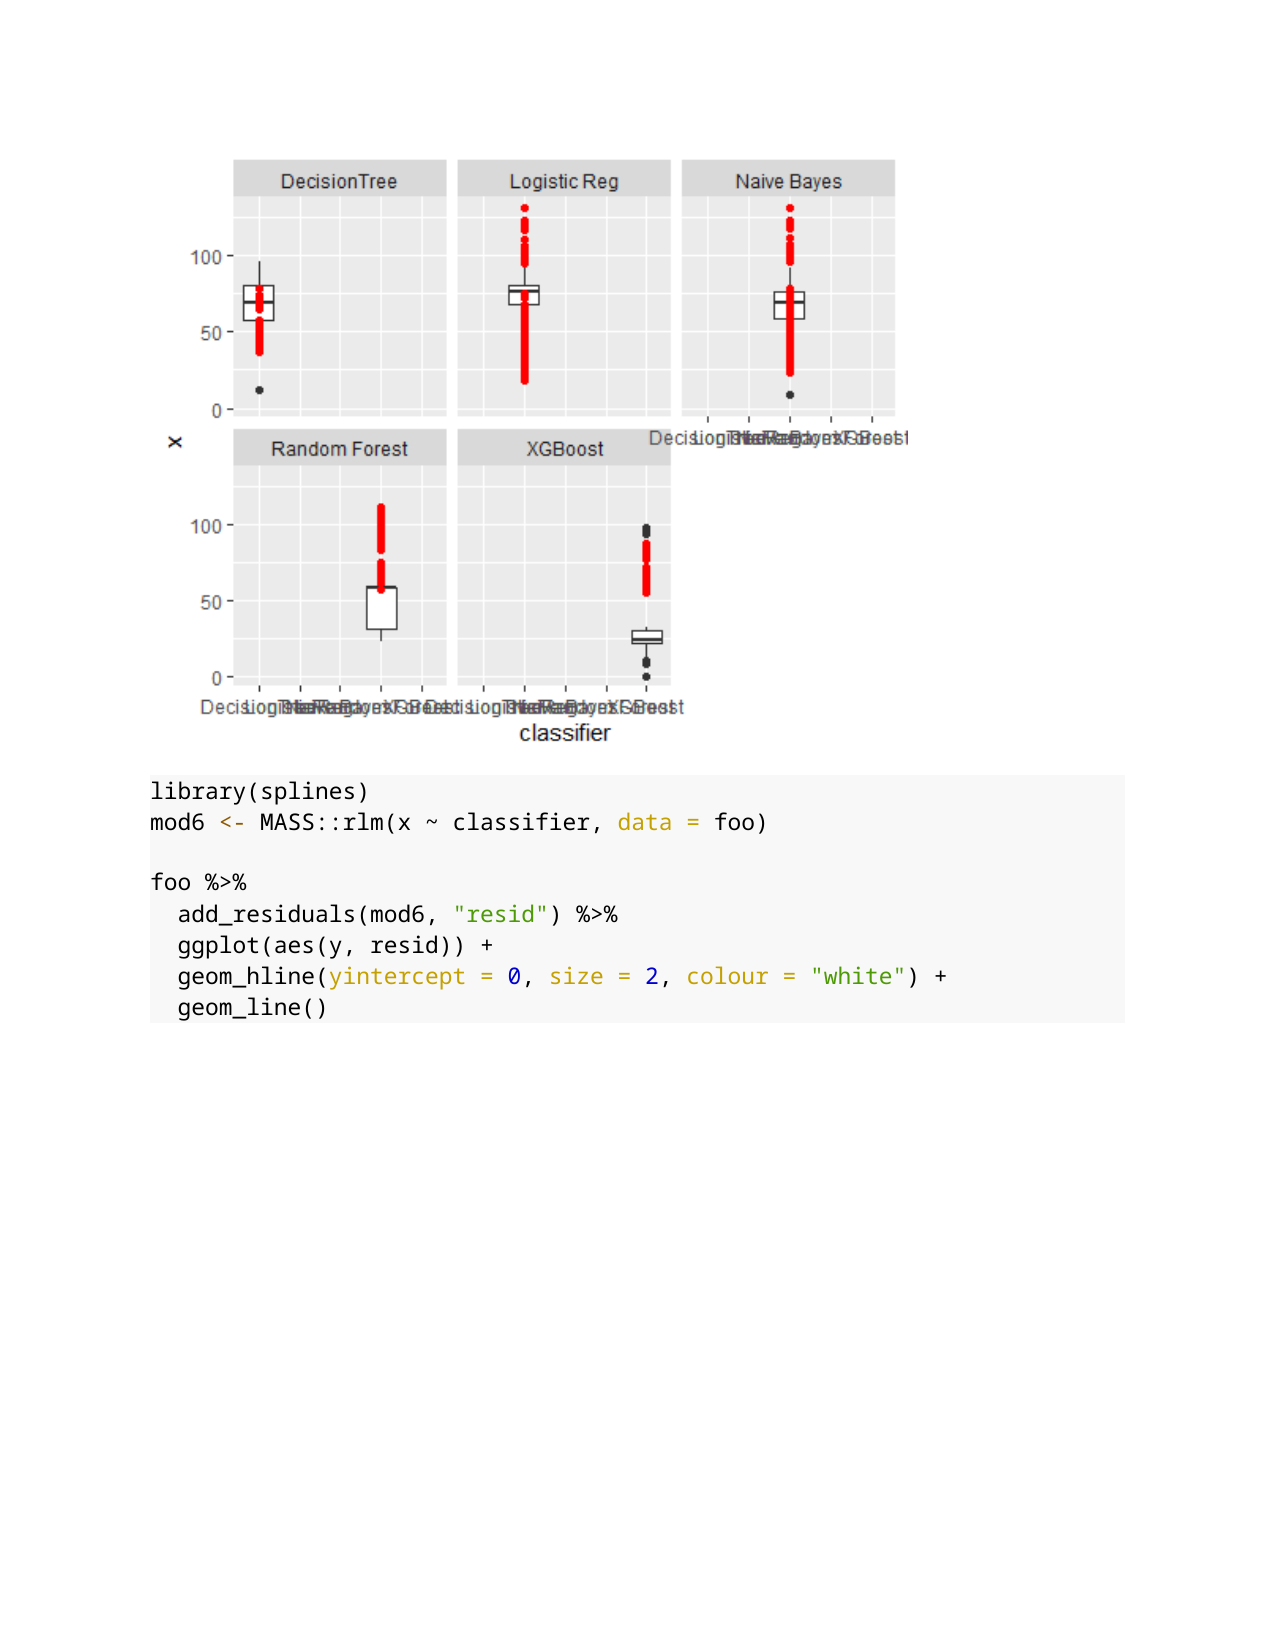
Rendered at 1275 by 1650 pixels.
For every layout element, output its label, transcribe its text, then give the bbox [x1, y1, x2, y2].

text library(splines) mod6 <- MASS::rlm(x ~ classifier, data = foo) foo %>% add_residuals(mod6, "resid") %>% ggplot(aes(y, resid)) + geom_hline(yintercept = 0, size = 2, colour = "white") + geom_line() [150, 775, 1125, 1023]
picture [150, 150, 908, 757]
